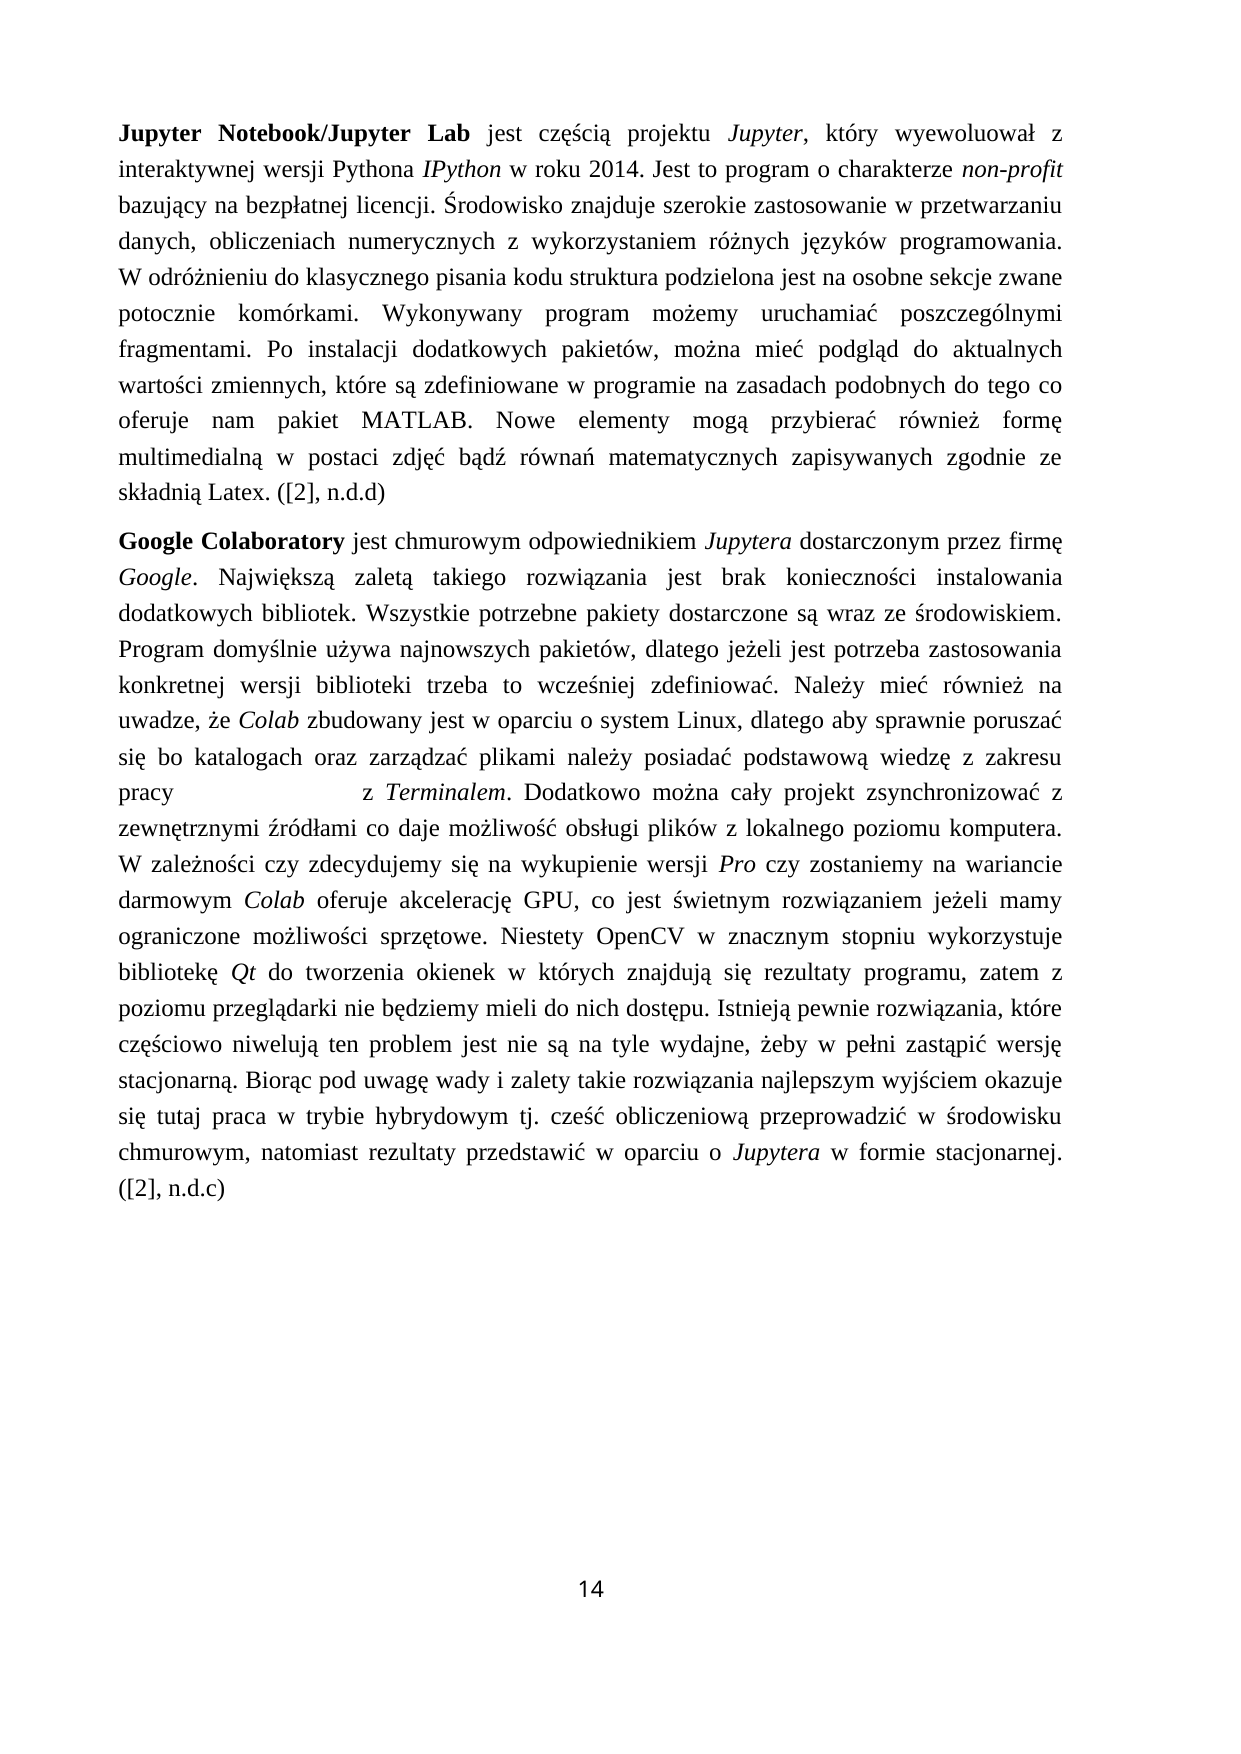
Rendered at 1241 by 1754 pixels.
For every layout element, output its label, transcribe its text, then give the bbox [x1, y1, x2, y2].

text Google Colaboratory jest chmurowym odpowiednikiem Jupytera dostarczonym przez firmę Google. Największą zaletą takiego rozwiązania jest brak konieczności instalowania dodatkowych bibliotek. Wszystkie potrzebne pakiety dostarczone są wraz ze środowiskiem. Program domyślnie używa najnowszych pakietów, dlatego jeżeli jest potrzeba zastosowania konkretnej wersji biblioteki trzeba to wcześniej zdefiniować. Należy mieć również na uwadze, że Colab zbudowany jest w oparciu o system Linux, dlatego aby sprawnie poruszać się bo katalogach oraz zarządzać plikami należy posiadać podstawową wiedzę z zakresu pracy z Terminalem. Dodatkowo można cały projekt zsynchronizować z zewnętrznymi źródłami co daje możliwość obsługi plików z lokalnego poziomu komputera. W zależności czy zdecydujemy się na wykupienie wersji Pro czy zostaniemy na wariancie darmowym Colab oferuje akcelerację GPU, co jest świetnym rozwiązaniem jeżeli mamy ograniczone możliwości sprzętowe. Niestety OpenCV w znacznym stopniu wykorzystuje bibliotekę Qt do tworzenia okienek w których znajdują się rezultaty programu, zatem z poziomu przeglądarki nie będziemy mieli do nich dostępu. Istnieją pewnie rozwiązania, które częściowo niwelują ten problem jest nie są na tyle wydajne, żeby w pełni zastąpić wersję stacjonarną. Biorąc pod uwagę wady i zalety takie rozwiązania najlepszym wyjściem okazuje się tutaj praca w trybie hybrydowym tj. cześć obliczeniową przeprowadzić w środowisku chmurowym, natomiast rezultaty przedstawić w oparciu o Jupytera w formie stacjonarnej. ([2], n.d.c) [118, 526, 1063, 1202]
text Jupyter Notebook/Jupyter Lab jest częścią projektu Jupyter, który wyewoluował z interaktywnej wersji Pythona IPython w roku 2014. Jest to program o charakterze non-profit bazujący na bezpłatnej licencji. Środowisko znajduje szerokie zastosowanie w przetwarzaniu danych, obliczeniach numerycznych z wykorzystaniem różnych języków programowania. W odróżnieniu do klasycznego pisania kodu struktura podzielona jest na osobne sekcje zwane potocznie komórkami. Wykonywany program możemy uruchamiać poszczególnymi fragmentami. Po instalacji dodatkowych pakietów, można mieć podgląd do aktualnych wartości zmiennych, które są zdefiniowane w programie na zasadach podobnych do tego co oferuje nam pakiet MATLAB. Nowe elementy mogą przybierać również formę multimedialną w postaci zdjęć bądź równań matematycznych zapisywanych zgodnie ze składnią Latex. ([2], n.d.d) [118, 118, 1063, 506]
